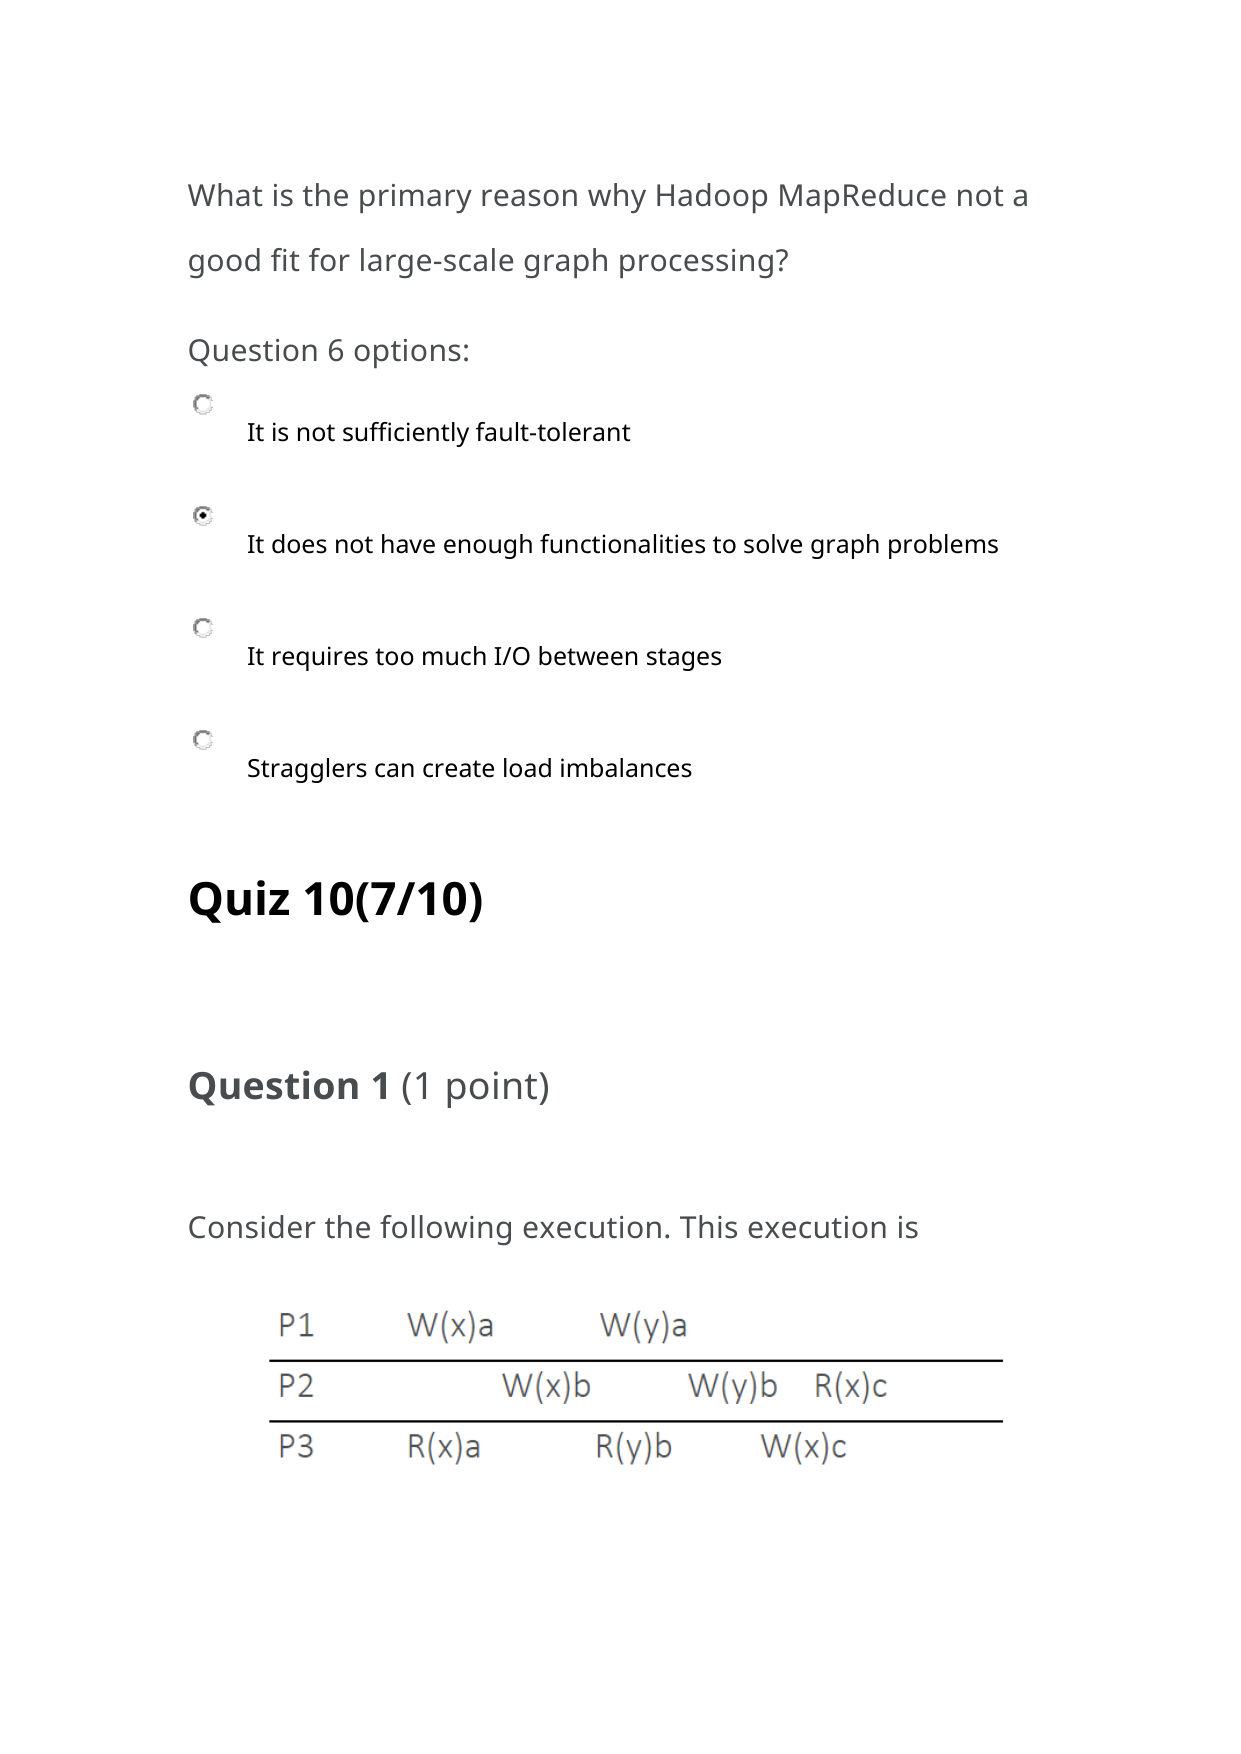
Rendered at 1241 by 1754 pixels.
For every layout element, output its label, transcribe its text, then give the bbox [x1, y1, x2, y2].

table_header It is not sufficiently fault-tolerant [242, 382, 1240, 494]
table_cell It does not have enough functionalities to solve graph problems [242, 494, 1240, 606]
table_cell It requires too much I/O between stages [242, 606, 1240, 718]
subtitle Quiz 10(7/10) [187, 865, 1053, 930]
text What is the primary reason why Hadoop MapReduce not a good fit for large-scale graph processing? [187, 162, 1053, 292]
picture [187, 1284, 1053, 1524]
text Question 6 options: [187, 317, 1053, 382]
table_header [186, 382, 242, 494]
table_cell [186, 606, 242, 718]
table_cell Stragglers can create load imbalances [242, 718, 1240, 829]
text Consider the following execution. This execution is [187, 1195, 1053, 1260]
table_cell [186, 494, 242, 606]
subtitle Question 1 (1 point) [187, 1052, 1043, 1117]
table_cell [186, 718, 242, 829]
